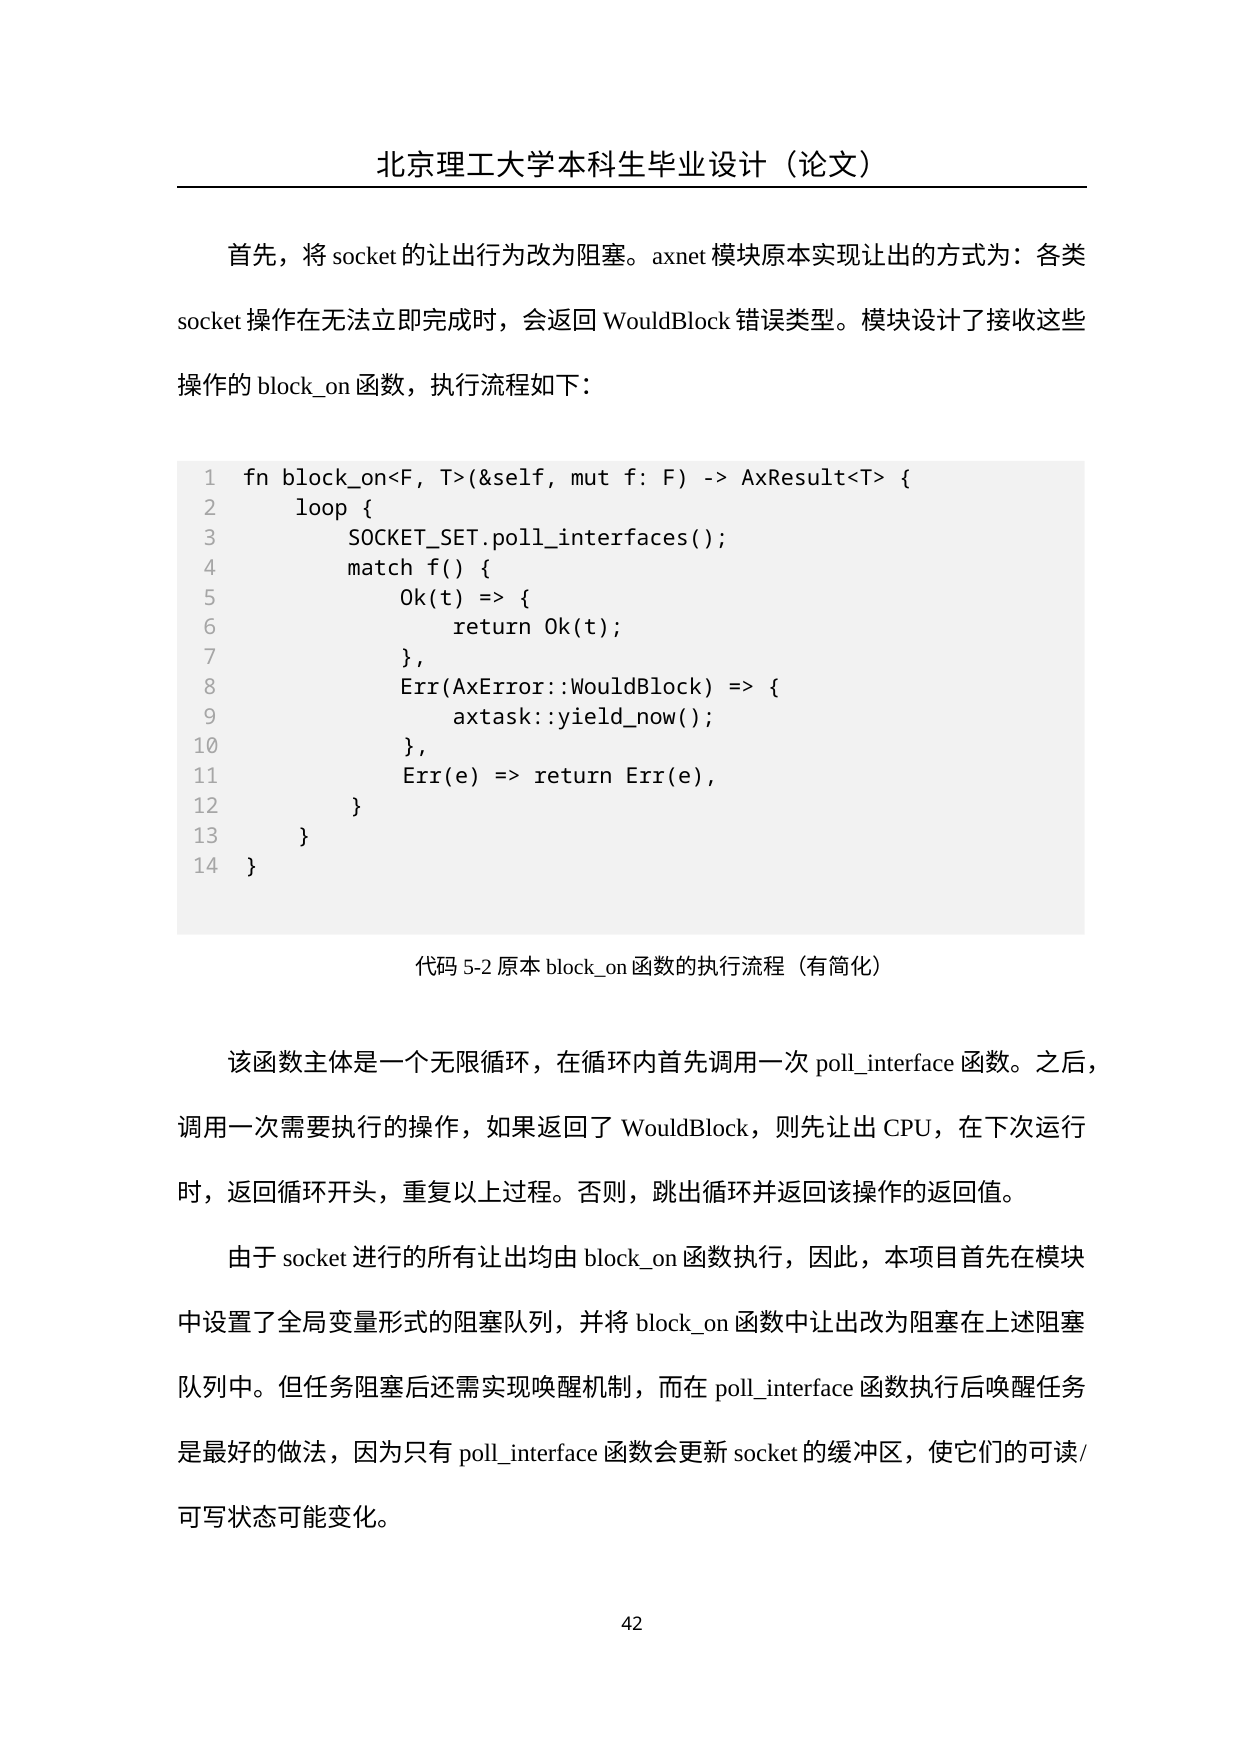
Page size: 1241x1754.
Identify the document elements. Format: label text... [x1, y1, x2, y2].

text 由于socket进行的所有让出均由block_on函数执行，因此，本项目首先在模块中设置了全局变量形式的阻塞队列，并将block_on函数中让出改为阻塞在上述阻塞队列中。但任务阻塞后还需实现唤醒机制，而在poll_interface函数执行后唤醒任务是最好的做法，因为只有poll_interface函数会更新socket的缓冲区，使它们的可读/可写状态可能变化。 [177, 1223, 1087, 1548]
text 代码5-2 原本block_on函数的执行流程（有简化） [177, 948, 1087, 981]
text 该函数主体是一个无限循环，在循环内首先调用一次poll_interface函数。之后，调用一次需要执行的操作，如果返回了WouldBlock，则先让出CPU，在下次运行时，返回循环开头，重复以上过程。否则，跳出循环并返回该操作的返回值。 [177, 1028, 1087, 1223]
text 首先，将socket的让出行为改为阻塞。axnet模块原本实现让出的方式为：各类socket操作在无法立即完成时，会返回WouldBlock错误类型。模块设计了接收这些操作的block_on函数，执行流程如下： [177, 221, 1087, 416]
